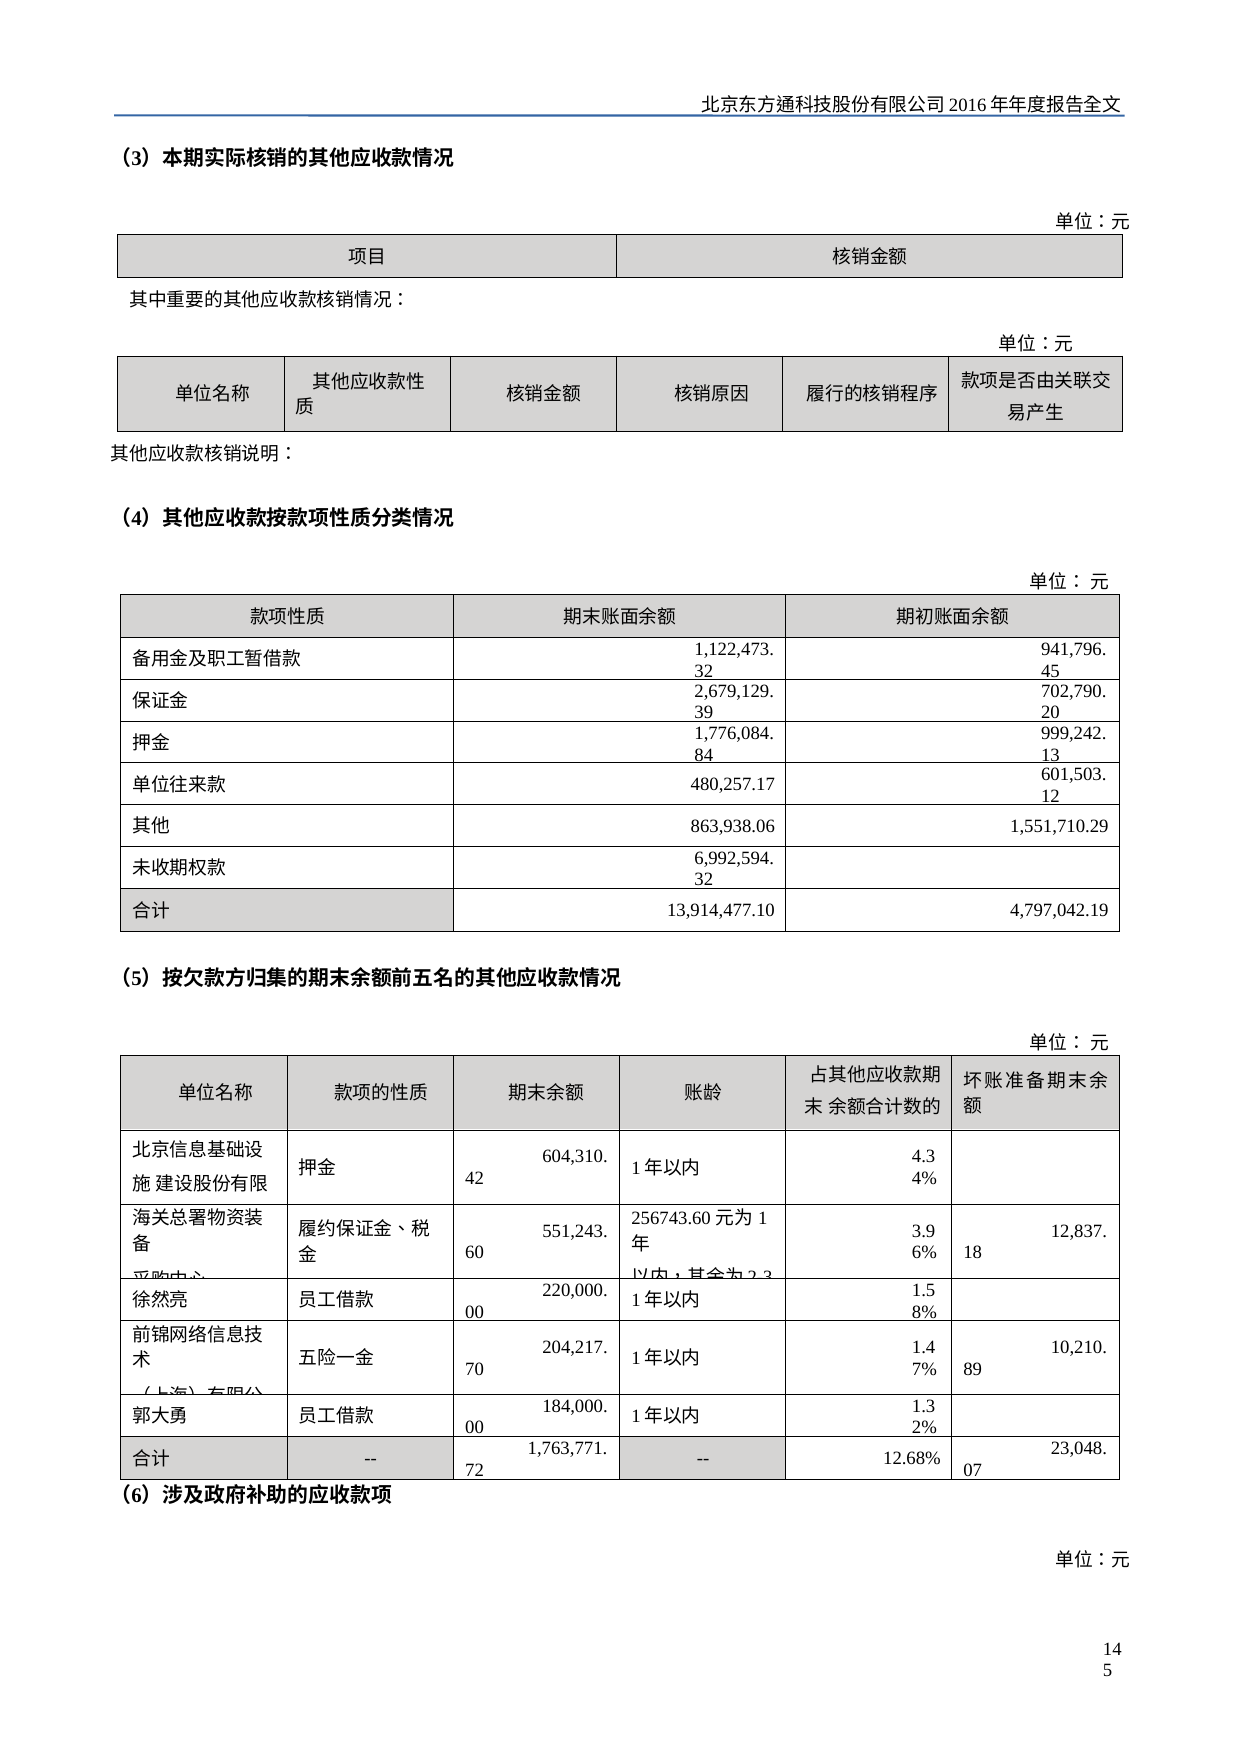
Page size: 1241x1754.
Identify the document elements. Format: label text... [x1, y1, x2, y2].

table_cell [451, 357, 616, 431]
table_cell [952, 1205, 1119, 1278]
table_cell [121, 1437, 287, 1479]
text （3）本期实际核销的其他应收款情况 [110, 143, 1130, 171]
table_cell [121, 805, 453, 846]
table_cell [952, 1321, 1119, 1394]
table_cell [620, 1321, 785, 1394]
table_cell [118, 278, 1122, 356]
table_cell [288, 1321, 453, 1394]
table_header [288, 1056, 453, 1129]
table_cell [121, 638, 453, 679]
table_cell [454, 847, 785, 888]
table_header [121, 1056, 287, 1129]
text 单位： 元 [1029, 1029, 1130, 1054]
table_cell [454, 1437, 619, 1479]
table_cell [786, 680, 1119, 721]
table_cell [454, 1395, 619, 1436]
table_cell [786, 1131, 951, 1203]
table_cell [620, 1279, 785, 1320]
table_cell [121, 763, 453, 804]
text 单位：元 [110, 208, 1130, 234]
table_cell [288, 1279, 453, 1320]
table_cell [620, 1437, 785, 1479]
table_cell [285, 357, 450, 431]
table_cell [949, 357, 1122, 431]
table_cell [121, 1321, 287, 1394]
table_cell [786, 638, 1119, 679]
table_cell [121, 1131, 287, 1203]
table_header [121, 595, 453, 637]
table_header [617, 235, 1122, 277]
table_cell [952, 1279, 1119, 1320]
text （6）涉及政府补助的应收款项 [110, 1480, 1130, 1508]
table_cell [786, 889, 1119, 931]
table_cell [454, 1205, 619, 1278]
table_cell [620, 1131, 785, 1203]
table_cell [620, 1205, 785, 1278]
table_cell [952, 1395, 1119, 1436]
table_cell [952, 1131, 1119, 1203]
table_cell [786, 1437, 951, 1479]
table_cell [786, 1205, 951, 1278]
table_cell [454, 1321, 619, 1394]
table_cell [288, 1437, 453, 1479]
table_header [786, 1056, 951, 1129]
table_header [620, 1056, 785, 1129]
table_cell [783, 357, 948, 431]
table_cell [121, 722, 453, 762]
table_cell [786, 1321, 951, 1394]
text 其他应收款核销说明： [110, 440, 1130, 465]
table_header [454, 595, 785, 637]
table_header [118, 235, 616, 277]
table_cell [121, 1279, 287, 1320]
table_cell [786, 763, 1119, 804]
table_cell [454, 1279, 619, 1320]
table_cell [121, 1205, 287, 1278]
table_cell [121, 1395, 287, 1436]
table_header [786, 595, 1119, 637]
text （4）其他应收款按款项性质分类情况 [110, 503, 1130, 531]
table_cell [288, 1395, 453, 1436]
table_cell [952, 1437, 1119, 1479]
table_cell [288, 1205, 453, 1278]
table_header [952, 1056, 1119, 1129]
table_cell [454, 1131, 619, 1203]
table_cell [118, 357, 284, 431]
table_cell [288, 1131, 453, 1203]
text （5）按欠款方归集的期末余额前五名的其他应收款情况 [110, 963, 1130, 991]
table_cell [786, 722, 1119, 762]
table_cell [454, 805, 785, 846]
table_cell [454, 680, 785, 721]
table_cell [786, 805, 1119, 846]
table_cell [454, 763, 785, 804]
text 单位： 元 [1029, 569, 1130, 594]
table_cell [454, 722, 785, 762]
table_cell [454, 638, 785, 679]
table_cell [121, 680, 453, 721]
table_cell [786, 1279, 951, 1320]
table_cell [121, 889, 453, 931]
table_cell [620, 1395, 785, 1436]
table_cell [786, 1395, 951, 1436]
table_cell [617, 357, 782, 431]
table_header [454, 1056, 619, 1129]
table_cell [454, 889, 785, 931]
text 单位：元 [110, 1546, 1130, 1571]
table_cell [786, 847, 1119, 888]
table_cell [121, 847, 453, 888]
